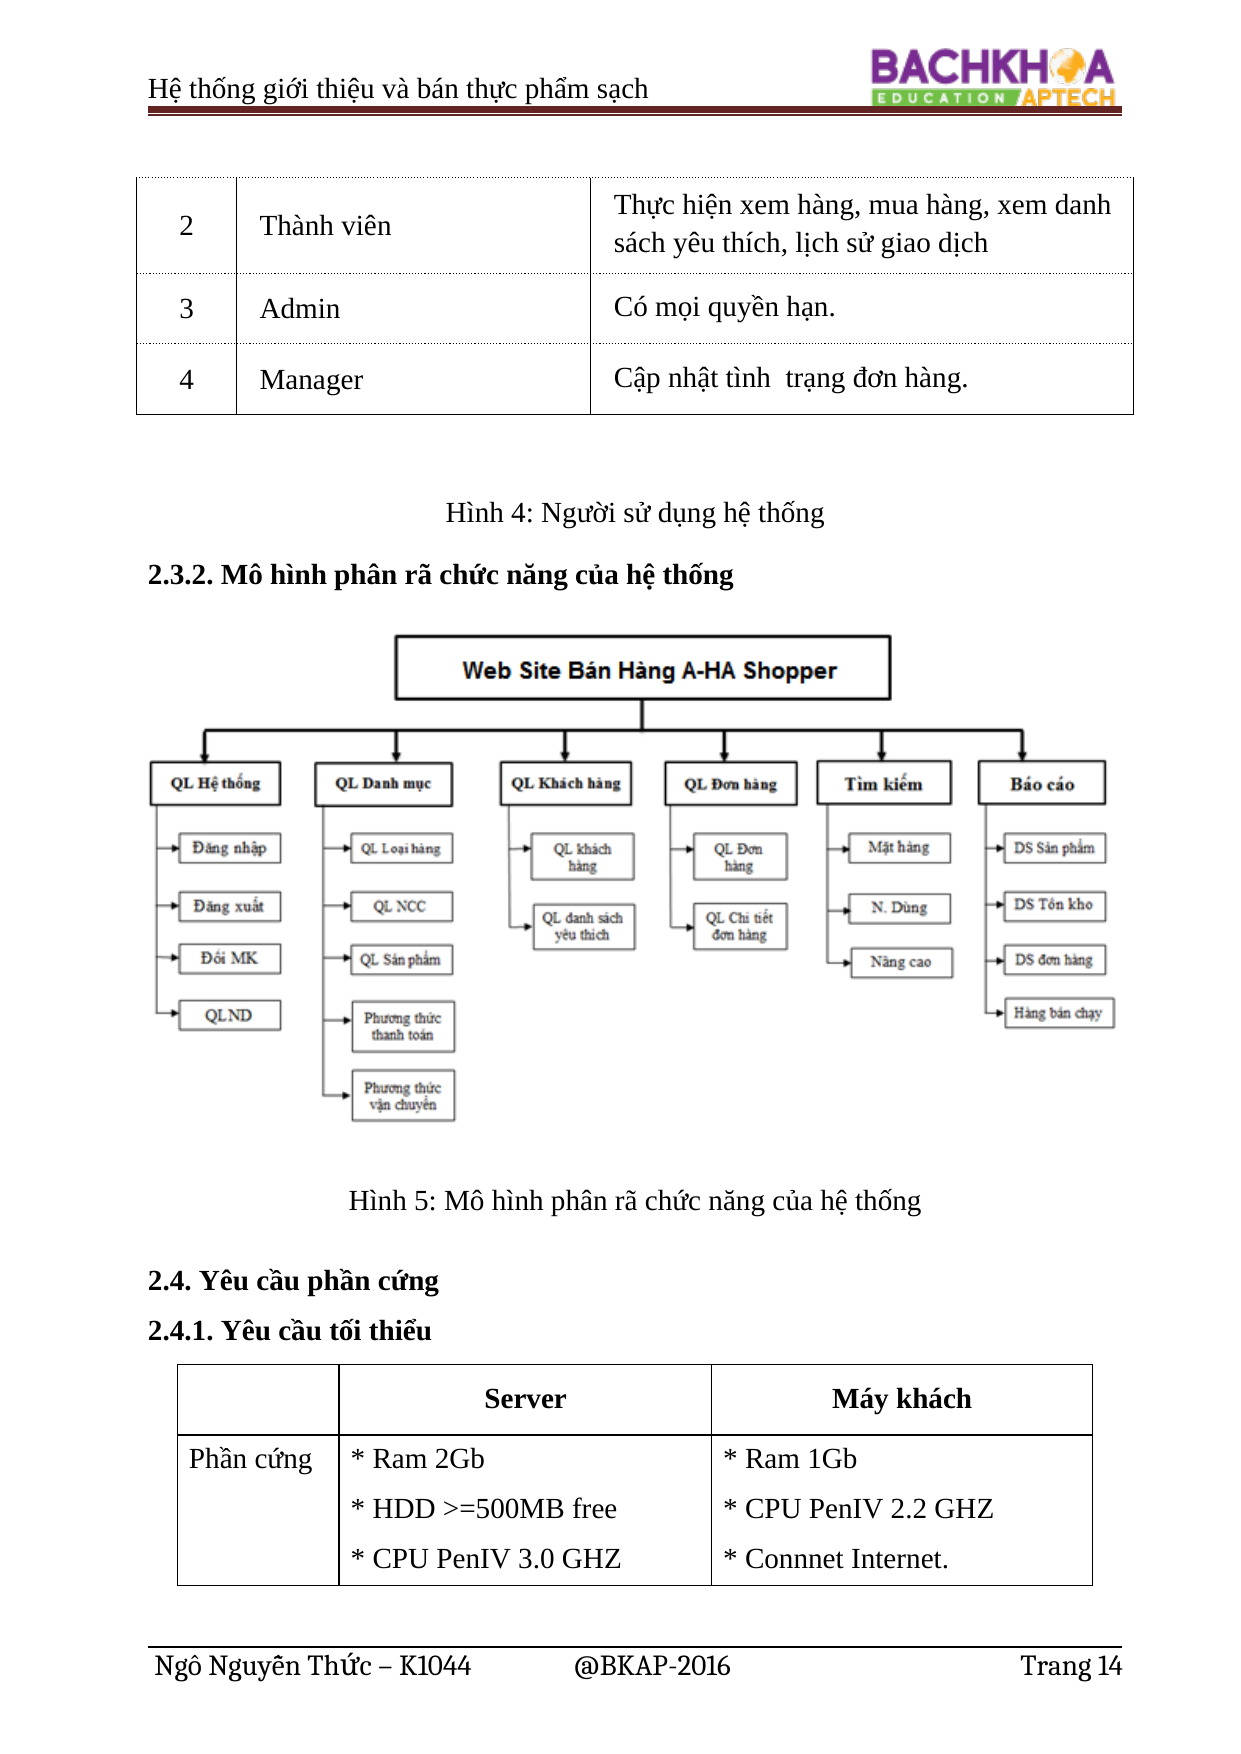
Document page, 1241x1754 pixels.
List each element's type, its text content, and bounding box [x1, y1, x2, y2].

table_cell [340, 1436, 711, 1585]
table_cell Phần cứng [178, 1436, 338, 1585]
table_cell Cập nhật tình trạng đơn hàng. [591, 343, 1133, 414]
table_cell 3 [137, 273, 236, 343]
table_cell 2 [137, 177, 236, 272]
table_cell Thành viên [237, 177, 591, 272]
picture [868, 47, 1120, 106]
table_cell Có mọi quyền hạn. [591, 273, 1133, 343]
subtitle 2.4.1. Yêu cầu tối thiểu [148, 1313, 1122, 1347]
table_header Server [340, 1365, 711, 1434]
subtitle Hình 5: Mô hình phân rã chức năng của hệ thống [148, 1183, 1122, 1217]
table_cell Manager [237, 343, 590, 414]
table_header Máy khách [712, 1365, 1092, 1434]
picture [147, 607, 1122, 1138]
table_cell Thực hiện xem hàng, mua hàng, xem danh sách yêu thích, lịch sử giao dịch [591, 177, 1133, 272]
subtitle Hình 4: Người sử dụng hệ thống [148, 495, 1122, 528]
table_header [178, 1365, 338, 1434]
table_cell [712, 1436, 1092, 1585]
table_cell 4 [137, 343, 236, 414]
subtitle 2.3.2. Mô hình phân rã chức năng của hệ thống [148, 557, 1122, 591]
table_cell Admin [237, 273, 590, 343]
subtitle 2.4. Yêu cầu phần cứng [148, 1263, 1122, 1297]
